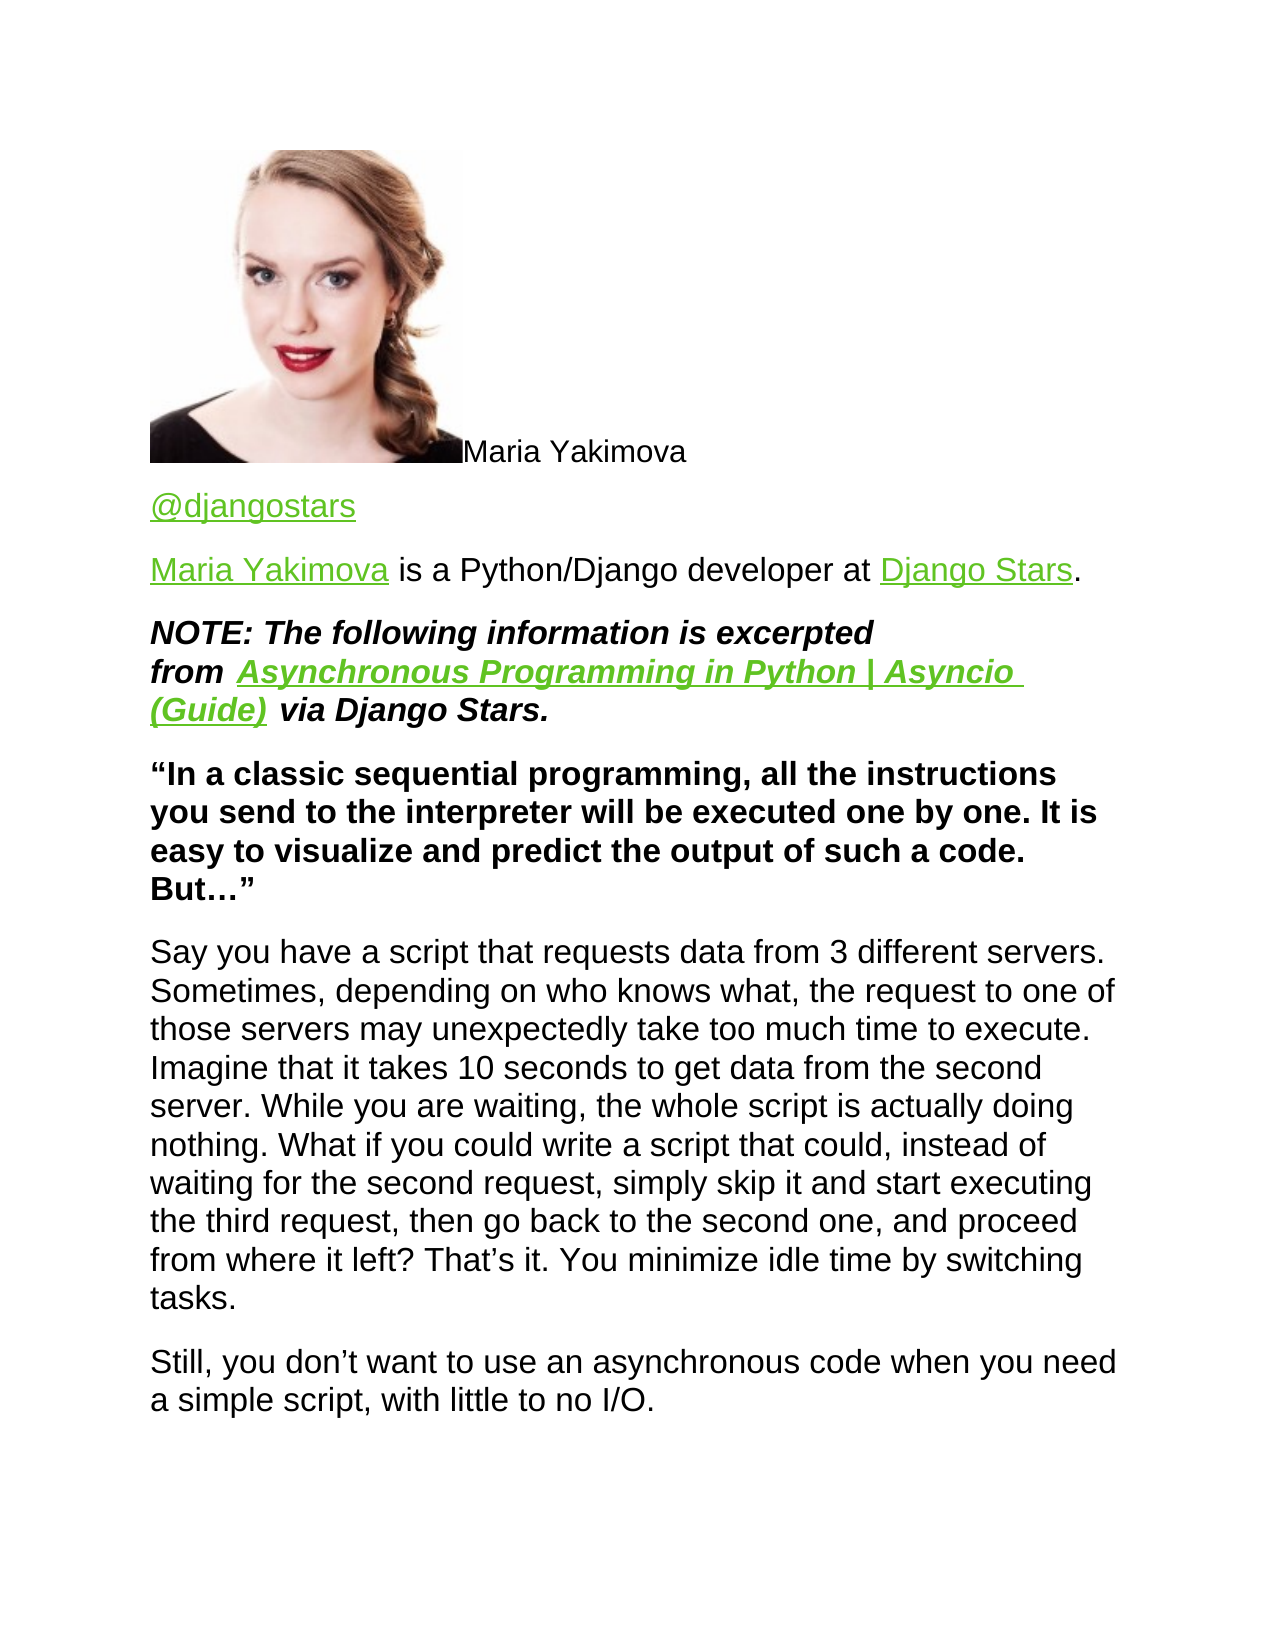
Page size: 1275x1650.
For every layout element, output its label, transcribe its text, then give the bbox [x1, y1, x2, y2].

text “In a classic sequential programming, all the instructions you send to the interpreter will be executed one by one. It is easy to visualize and predict the output of such a code. But…” [150, 754, 1125, 907]
picture [150, 150, 463, 463]
text Say you have a script that requests data from 3 different servers. Sometimes, depending on who knows what, the request to one of those servers may unexpectedly take too much time to execute. Imagine that it takes 10 seconds to get data from the second server. While you are waiting, the whole script is actually doing nothing. What if you could write a script that could, instead of waiting for the second request, simply skip it and start executing the third request, then go back to the second one, and proceed from where it left? That’s it. You minimize idle time by switching tasks. [150, 932, 1125, 1317]
text Maria Yakimova is a Python/Django developer at Django Stars. [150, 550, 1125, 588]
text Still, you don’t want to use an asynchronous code when you need a simple script, with little to no I/O. [150, 1342, 1125, 1419]
text @djangostars [150, 487, 1125, 525]
text NOTE: The following information is excerpted from Asynchronous Programming in Python | Asyncio (Guide) via Django Stars. [150, 613, 1125, 729]
